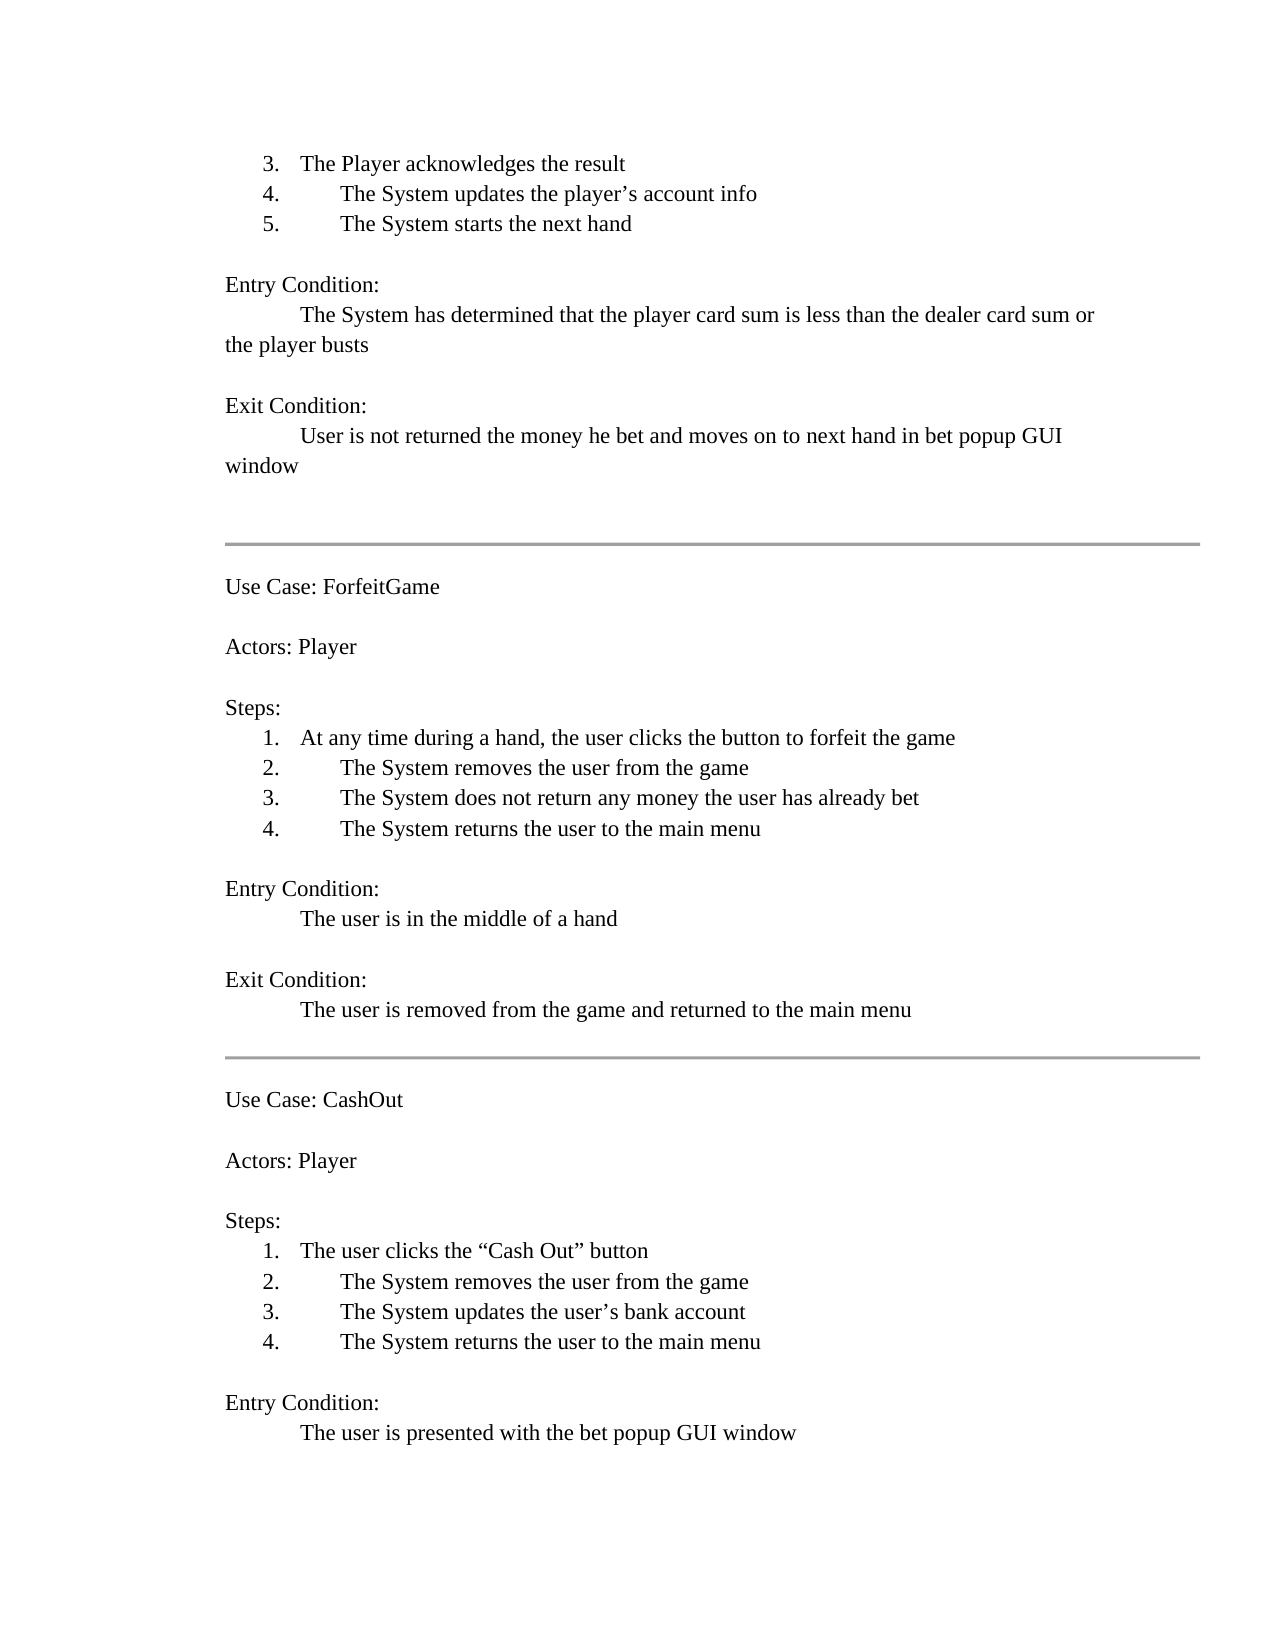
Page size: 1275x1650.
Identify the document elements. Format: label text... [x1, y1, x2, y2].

text Entry Condition: [225, 875, 1125, 901]
list The System does not return any money the user has already bet [262, 784, 1125, 811]
text Actors: Player [225, 1147, 1125, 1173]
list The System updates the player’s account info [262, 180, 1125, 207]
text Exit Condition: [225, 392, 1125, 418]
list The System removes the user from the game [262, 754, 1125, 781]
text Use Case: ForfeitGame [225, 573, 1125, 599]
text Entry Condition: [225, 271, 1125, 297]
list The System returns the user to the main menu [262, 1328, 1125, 1354]
text Steps: [225, 694, 1125, 720]
text User is not returned the money he bet and moves on to next hand in bet popup GUI window [225, 422, 1125, 478]
text Use Case: CashOut [225, 1086, 1125, 1113]
list The System returns the user to the main menu [262, 814, 1125, 841]
text Steps: [225, 1207, 1125, 1234]
text Exit Condition: [225, 966, 1125, 992]
text Entry Condition: [225, 1388, 1125, 1415]
text The user is presented with the bet popup GUI window [225, 1419, 1125, 1445]
list The System updates the user’s bank account [262, 1298, 1125, 1324]
text The System has determined that the player card sum is less than the dealer card sum or the player busts [225, 301, 1125, 358]
text The user is removed from the game and returned to the main menu [225, 996, 1125, 1022]
text The user is in the middle of a hand [225, 905, 1125, 932]
list The user clicks the “Cash Out” button [262, 1237, 1125, 1264]
text Actors: Player [225, 633, 1125, 660]
list The System removes the user from the game [262, 1268, 1125, 1294]
list At any time during a hand, the user clicks the button to forfeit the game [262, 724, 1125, 750]
list The Player acknowledges the result [262, 150, 1125, 176]
list The System starts the next hand [262, 210, 1125, 237]
